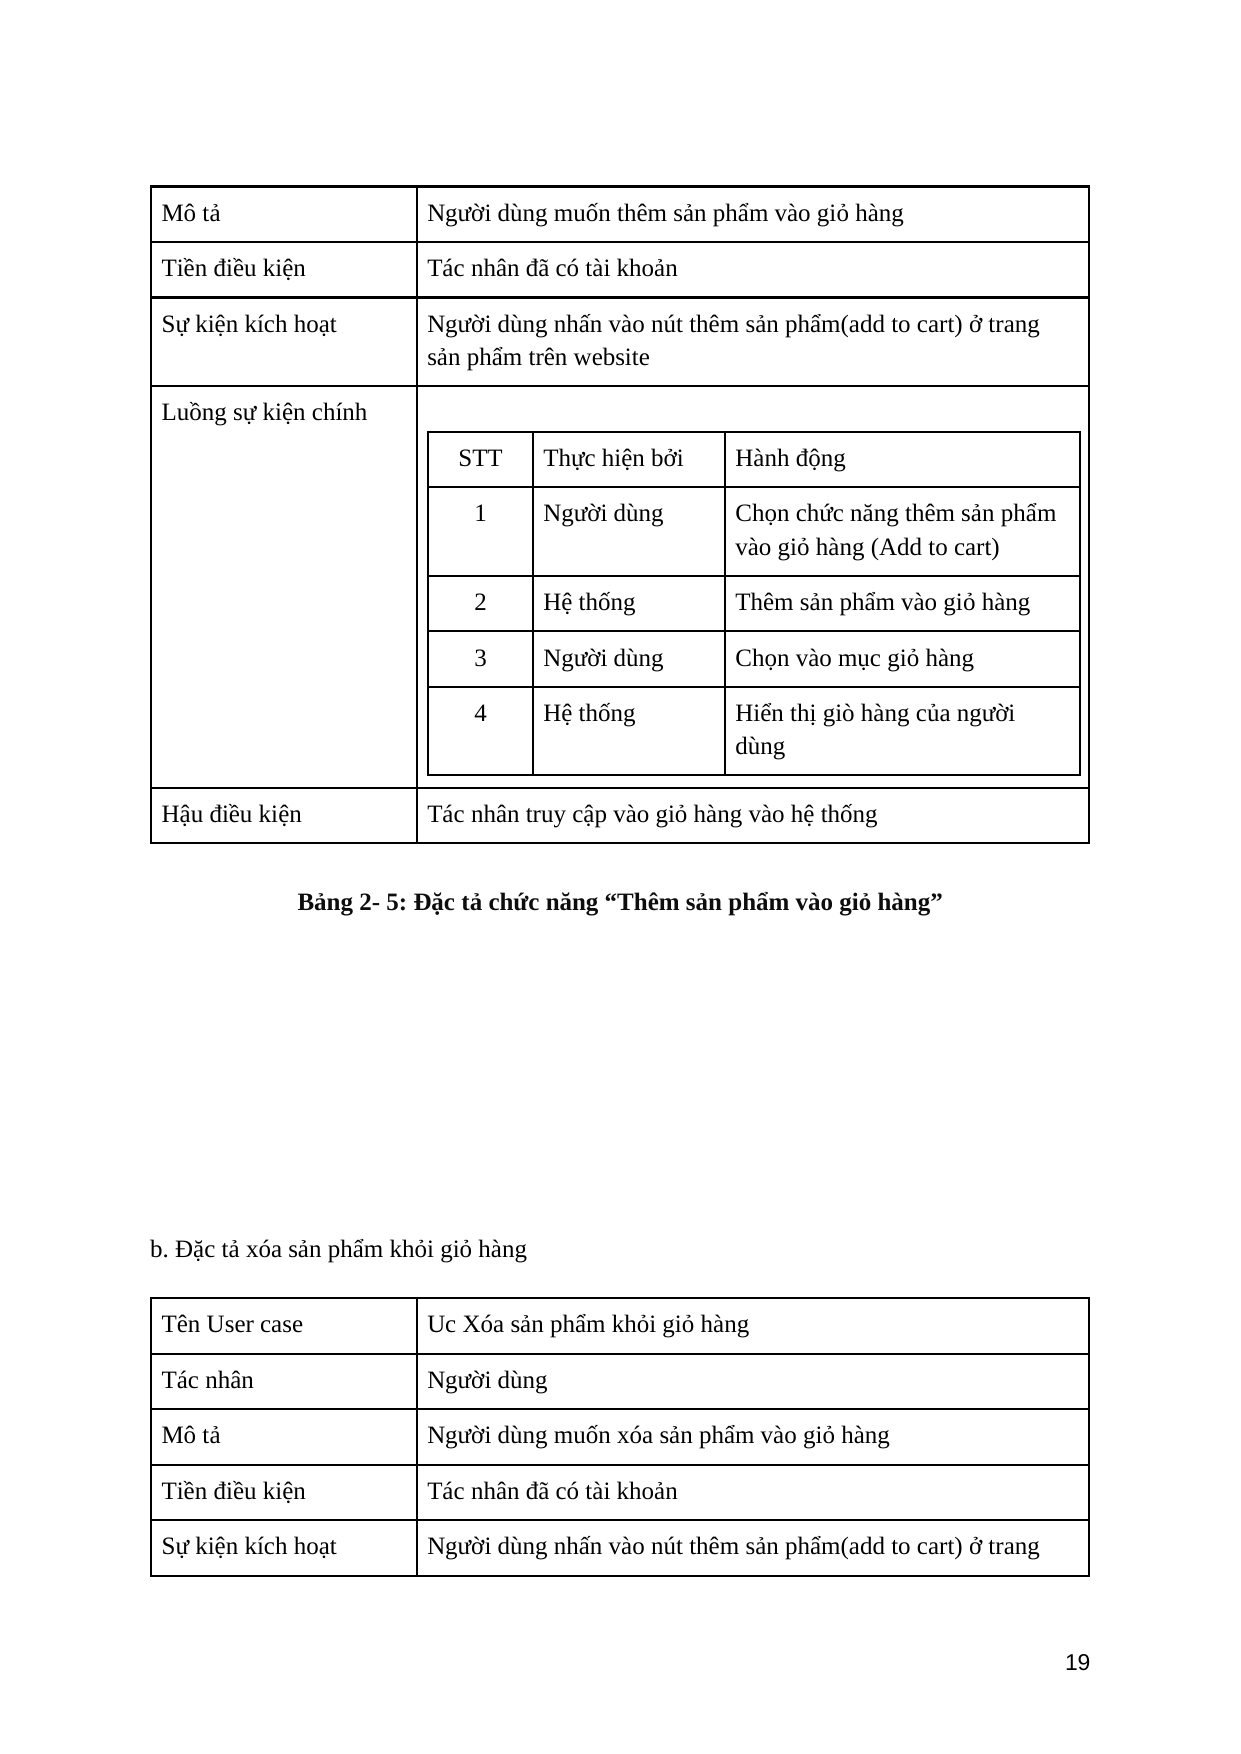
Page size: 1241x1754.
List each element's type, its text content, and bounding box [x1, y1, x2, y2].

table_cell Người dùng muốn xóa sản phẩm vào giỏ hàng [418, 1410, 1088, 1463]
table_cell Mô tả [152, 188, 416, 241]
table_cell Tác nhân truy cập vào giỏ hàng vào hệ thống [418, 789, 1088, 842]
table_cell Tác nhân đã có tài khoản [418, 243, 1088, 296]
table_cell Luồng sự kiện chính [152, 387, 416, 787]
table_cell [418, 1521, 1088, 1574]
table_cell Tiền điều kiện [152, 243, 416, 296]
table_cell Tác nhân [152, 1355, 416, 1408]
table_cell [418, 387, 1088, 787]
table_cell Hậu điều kiện [152, 789, 416, 842]
table_cell Tác nhân đã có tài khoản [418, 1466, 1088, 1519]
table_cell Người dùng [418, 1355, 1088, 1408]
text Bảng 2- 5: Đặc tả chức năng “Thêm sản phẩm vào giỏ hàng” [150, 887, 1090, 916]
table_cell Mô tả [152, 1410, 416, 1463]
table_cell Sự kiện kích hoạt [152, 1521, 416, 1574]
table_cell Sự kiện kích hoạt [152, 299, 416, 385]
text b. Đặc tả xóa sản phẩm khỏi giỏ hàng [150, 1234, 1090, 1262]
table_cell Tiền điều kiện [152, 1466, 416, 1519]
table_cell Người dùng muốn thêm sản phẩm vào giỏ hàng [418, 188, 1088, 241]
table_cell Người dùng nhấn vào nút thêm sản phẩm(add to cart) ở trang sản phẩm trên website [418, 299, 1088, 385]
table_header Tên User case [152, 1299, 416, 1352]
table_header Uc Xóa sản phẩm khỏi giỏ hàng [418, 1299, 1088, 1352]
